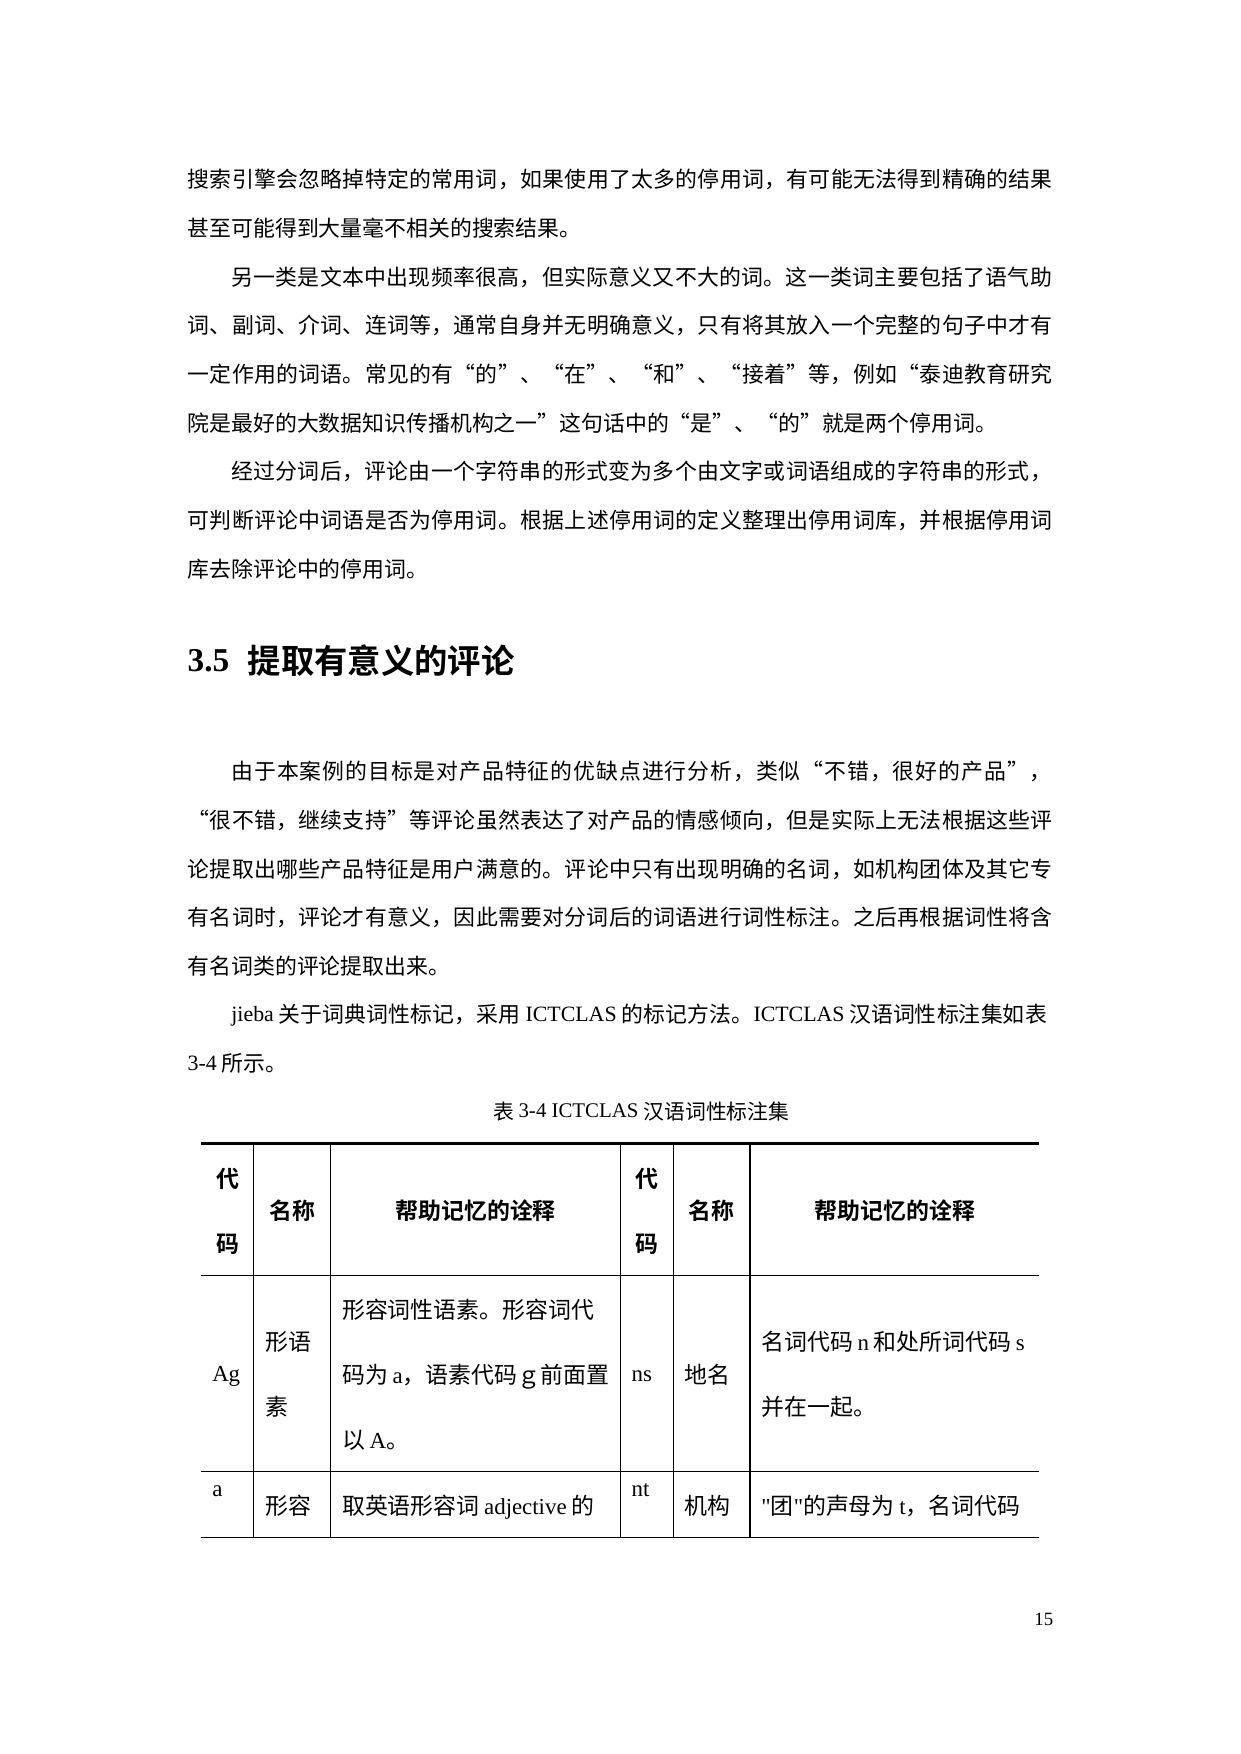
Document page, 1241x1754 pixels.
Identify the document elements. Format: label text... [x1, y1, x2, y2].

table_header 名称 [674, 1145, 749, 1275]
subtitle 提取有意义的评论 [187, 627, 1053, 692]
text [187, 162, 1053, 243]
table_header 代码 [201, 1145, 253, 1275]
table_cell 形容词性语素。形容词代码为a，语素代码ｇ前面置以A。 [331, 1276, 620, 1471]
text 经过分词后，评论由一个字符串的形式变为多个由文字或词语组成的字符串的形式，可判断评论中词语是否为停用词。根据上述停用词的定义整理出停用词库，并根据停用词库去除评论中的停用词。 [187, 454, 1053, 584]
table_header 代码 [621, 1145, 673, 1275]
table_cell ns [621, 1276, 673, 1471]
text 另一类是文本中出现频率很高，但实际意义又不大的词。这一类词主要包括了语气助词、副词、介词、连词等，通常自身并无明确意义，只有将其放入一个完整的句子中才有一定作用的词语。常见的有“的”、“在”、“和”、“接着”等，例如“泰迪教育研究院是最好的大数据知识传播机构之一”这句话中的“是”、“的”就是两个停用词。 [187, 259, 1053, 438]
table_cell 机构团体 [674, 1472, 749, 1537]
table_header 帮助记忆的诠释 [331, 1145, 620, 1275]
table_cell nt [621, 1472, 673, 1537]
table_cell 形语素 [254, 1276, 330, 1471]
table_cell 形容词 [254, 1472, 330, 1537]
table_cell 名词代码n和处所词代码s并在一起。 [751, 1276, 1039, 1471]
table_cell a [201, 1472, 253, 1537]
table_header 名称 [254, 1145, 330, 1275]
table_header 帮助记忆的诠释 [751, 1145, 1039, 1275]
table_cell Ag [201, 1276, 253, 1471]
table_cell 地名 [674, 1276, 749, 1471]
text 由于本案例的目标是对产品特征的优缺点进行分析，类似“不错，很好的产品”，“很不错，继续支持”等评论虽然表达了对产品的情感倾向，但是实际上无法根据这些评论提取出哪些产品特征是用户满意的。评论中只有出现明确的名词，如机构团体及其它专有名词时，评论才有意义，因此需要对分词后的词语进行词性标注。之后再根据词性将含有名词类的评论提取出来。 [187, 754, 1053, 981]
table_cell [751, 1472, 1039, 1537]
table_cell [331, 1472, 620, 1537]
